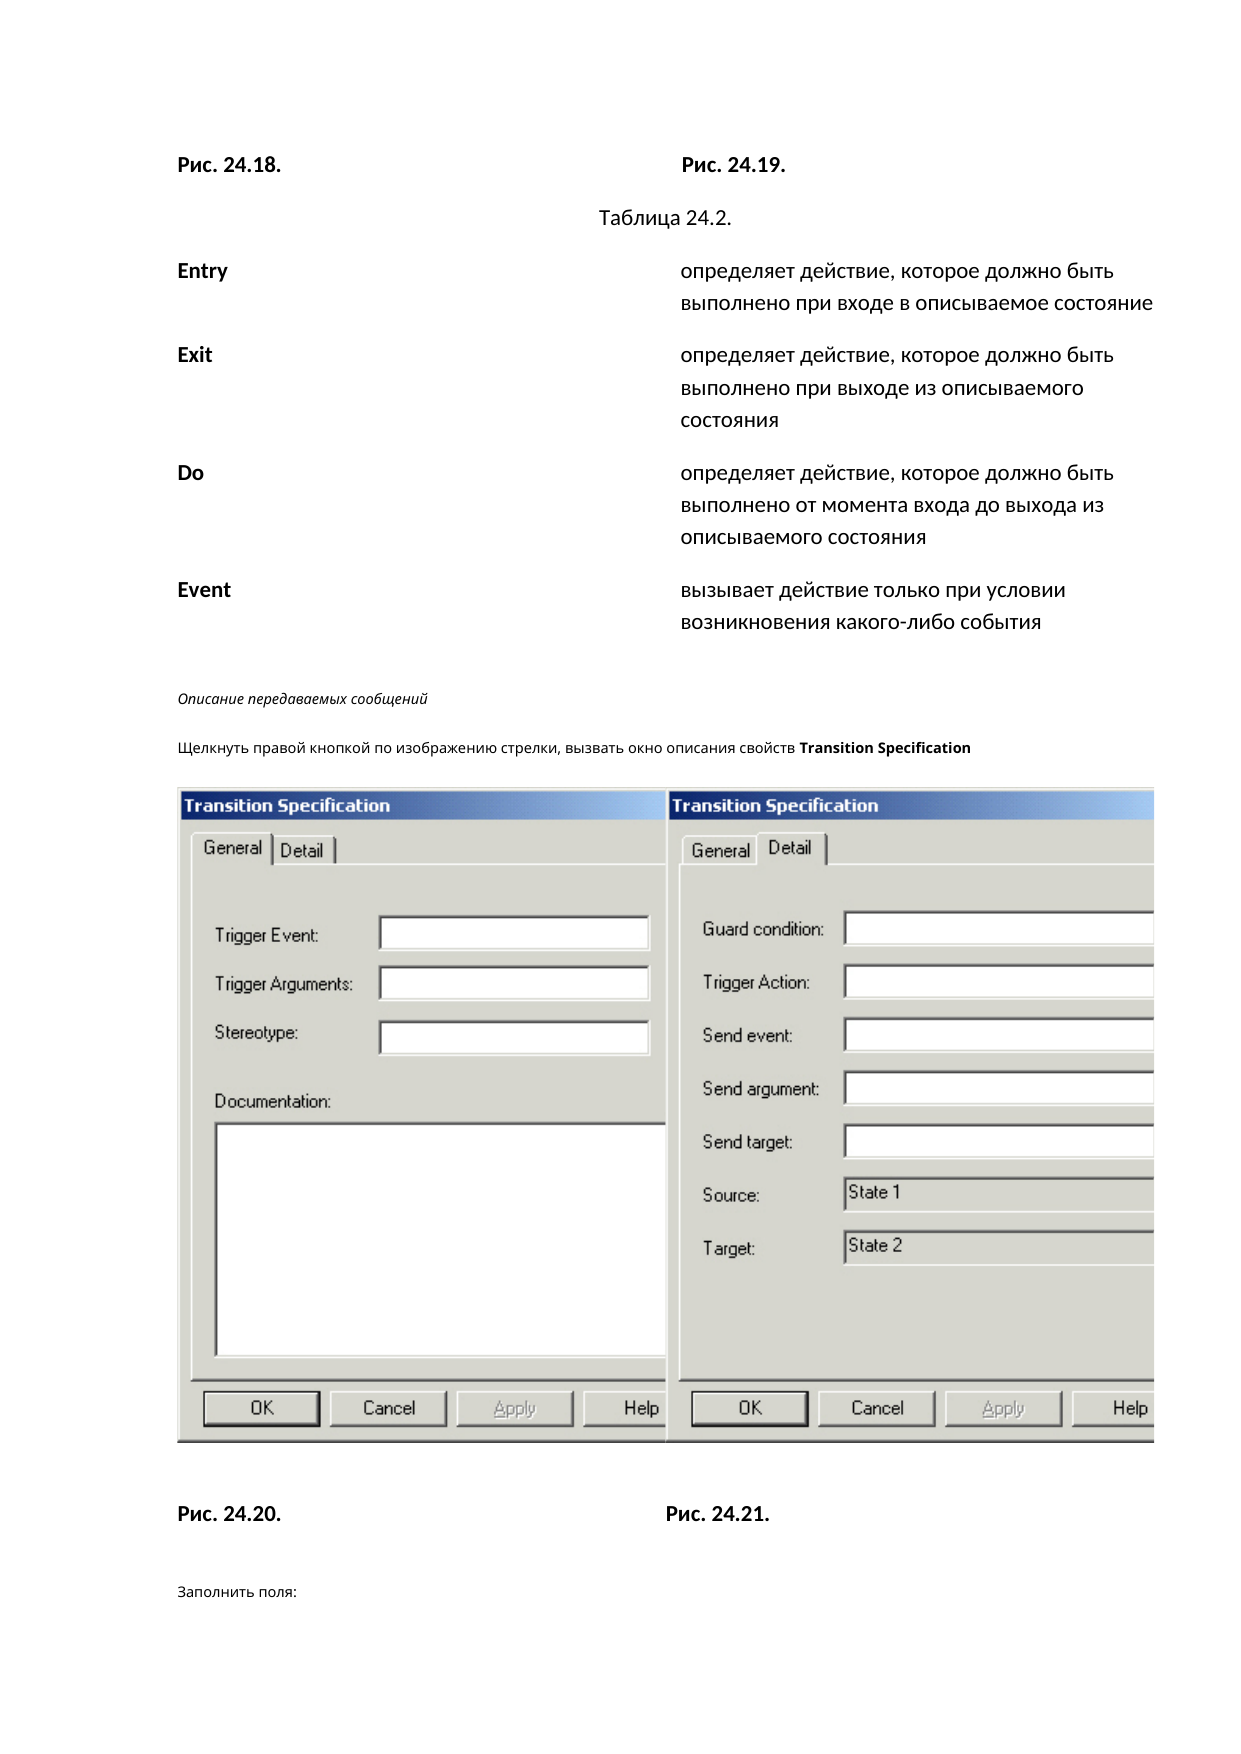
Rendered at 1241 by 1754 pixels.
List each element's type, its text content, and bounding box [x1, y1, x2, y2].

table_header Рис. 24.19. [682, 118, 1154, 203]
text Описание передаваемых сообщений [177, 689, 1152, 709]
text Заполнить поля: [177, 1581, 1152, 1601]
table_cell определяет действие, которое должно быть выполнено при входе в описываемое состояние [680, 256, 1154, 341]
table_cell Exit [177, 341, 680, 458]
table_cell Do [177, 458, 680, 575]
table_cell определяет действие, которое должно быть выполнено от момента входа до выхода из описываемого состояния [680, 458, 1154, 575]
table_cell Таблица 24.2. [177, 203, 1154, 256]
table_cell вызывает действие только при условии возникновения какого-либо события [680, 575, 1154, 660]
picture [177, 787, 1155, 1443]
table_cell определяет действие, которое должно быть выполнено при выходе из описываемого состояния [680, 341, 1154, 458]
table_cell Event [177, 575, 680, 660]
table_header Рис. 24.20. [177, 1443, 666, 1552]
text Щелкнуть правой кнопкой по изображению стрелки, вызвать окно описания свойств Transition Specification [177, 738, 1152, 758]
table_cell Entry [177, 256, 680, 341]
table_header Рис. 24.18. [177, 118, 682, 203]
table_header Рис. 24.21. [666, 1443, 1154, 1552]
